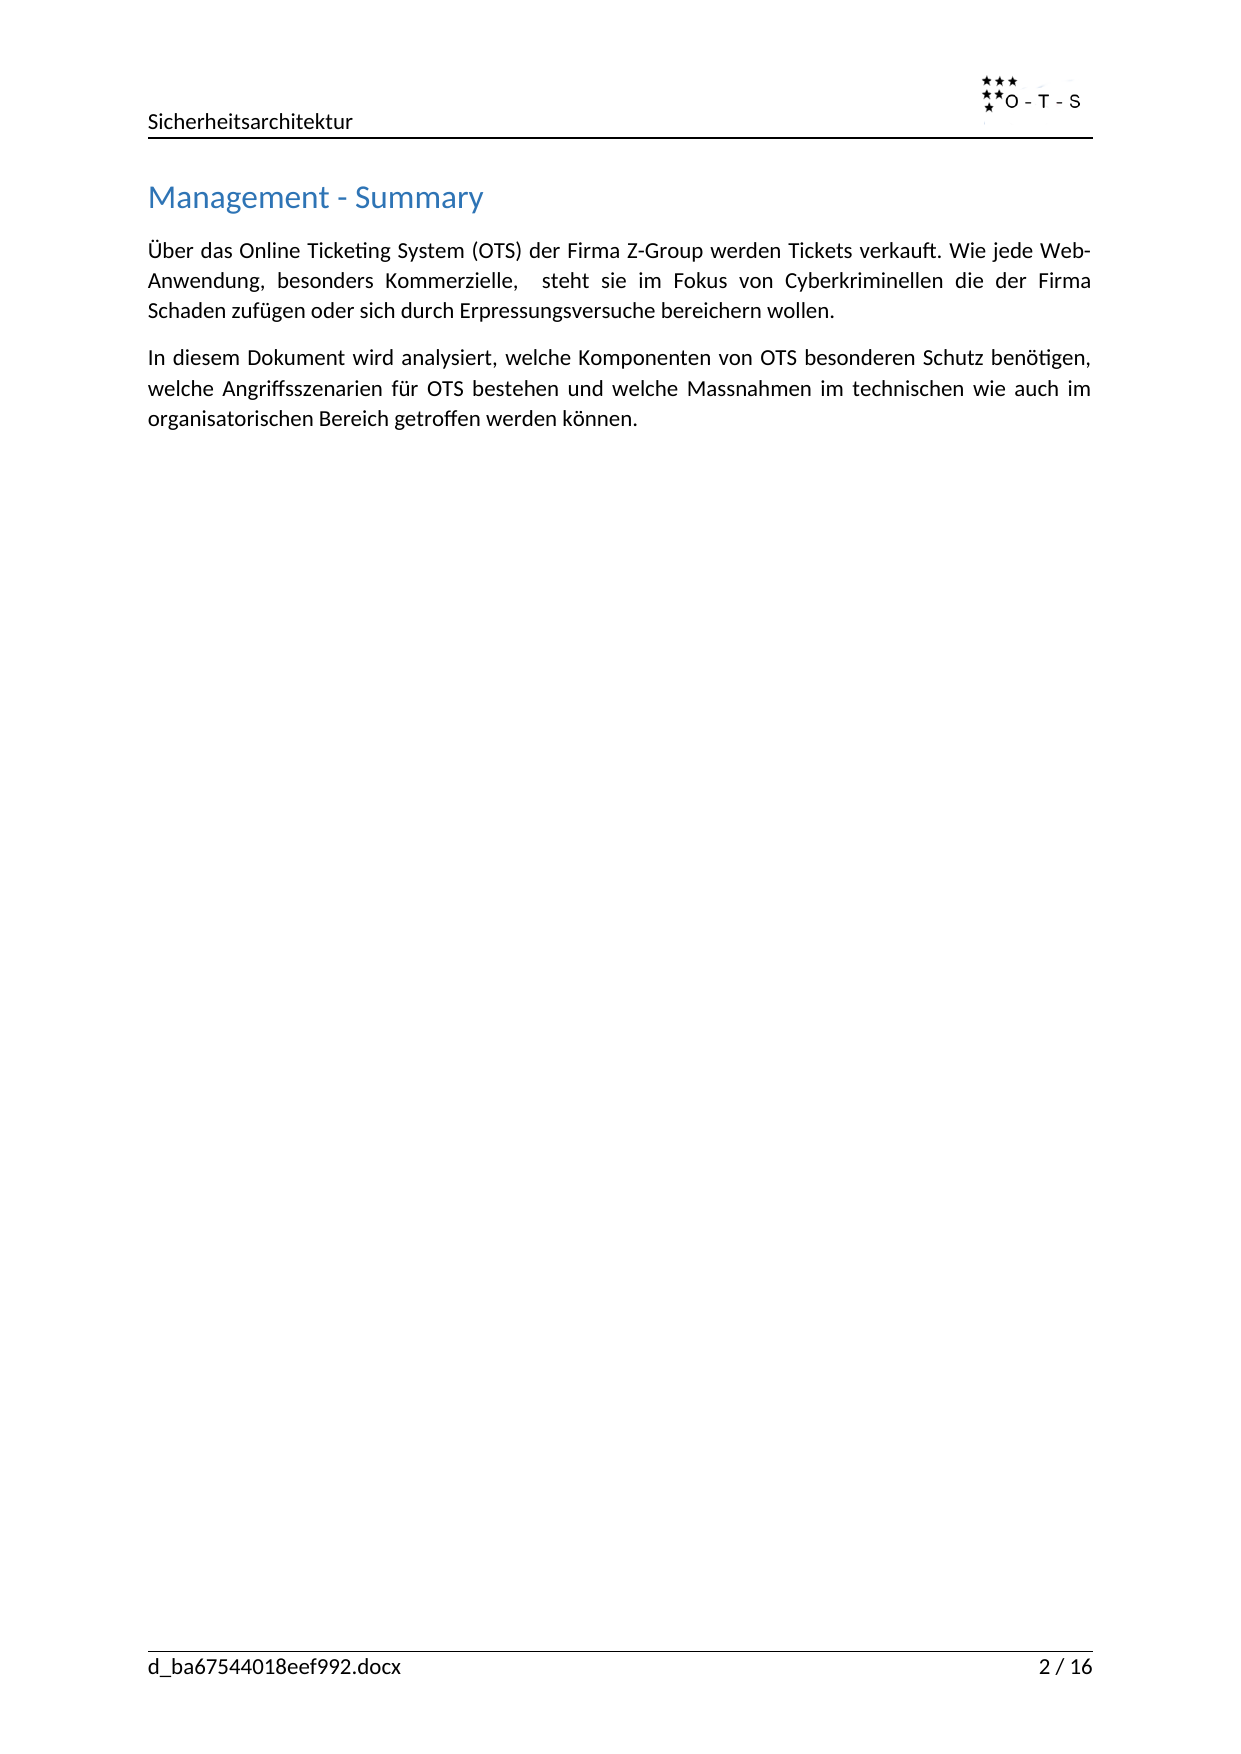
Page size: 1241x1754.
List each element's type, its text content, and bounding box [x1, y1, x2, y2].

text Management - Summary [148, 176, 1093, 216]
text In diesem Dokument wird analysiert, welche Komponenten von OTS besonderen Schutz benötigen, welche Angriffsszenarien für OTS bestehen und welche Massnahmen im technischen wie auch im organisatorischen Bereich getroffen werden können. [148, 343, 1093, 432]
picture [981, 73, 1093, 130]
text Über das Online Ticketing System (OTS) der Firma Z-Group werden Tickets verkauft. Wie jede Web-Anwendung, besonders Kommerzielle, steht sie im Fokus von Cyberkriminellen die der Firma Schaden zufügen oder sich durch Erpressungsversuche bereichern wollen. [148, 236, 1093, 325]
